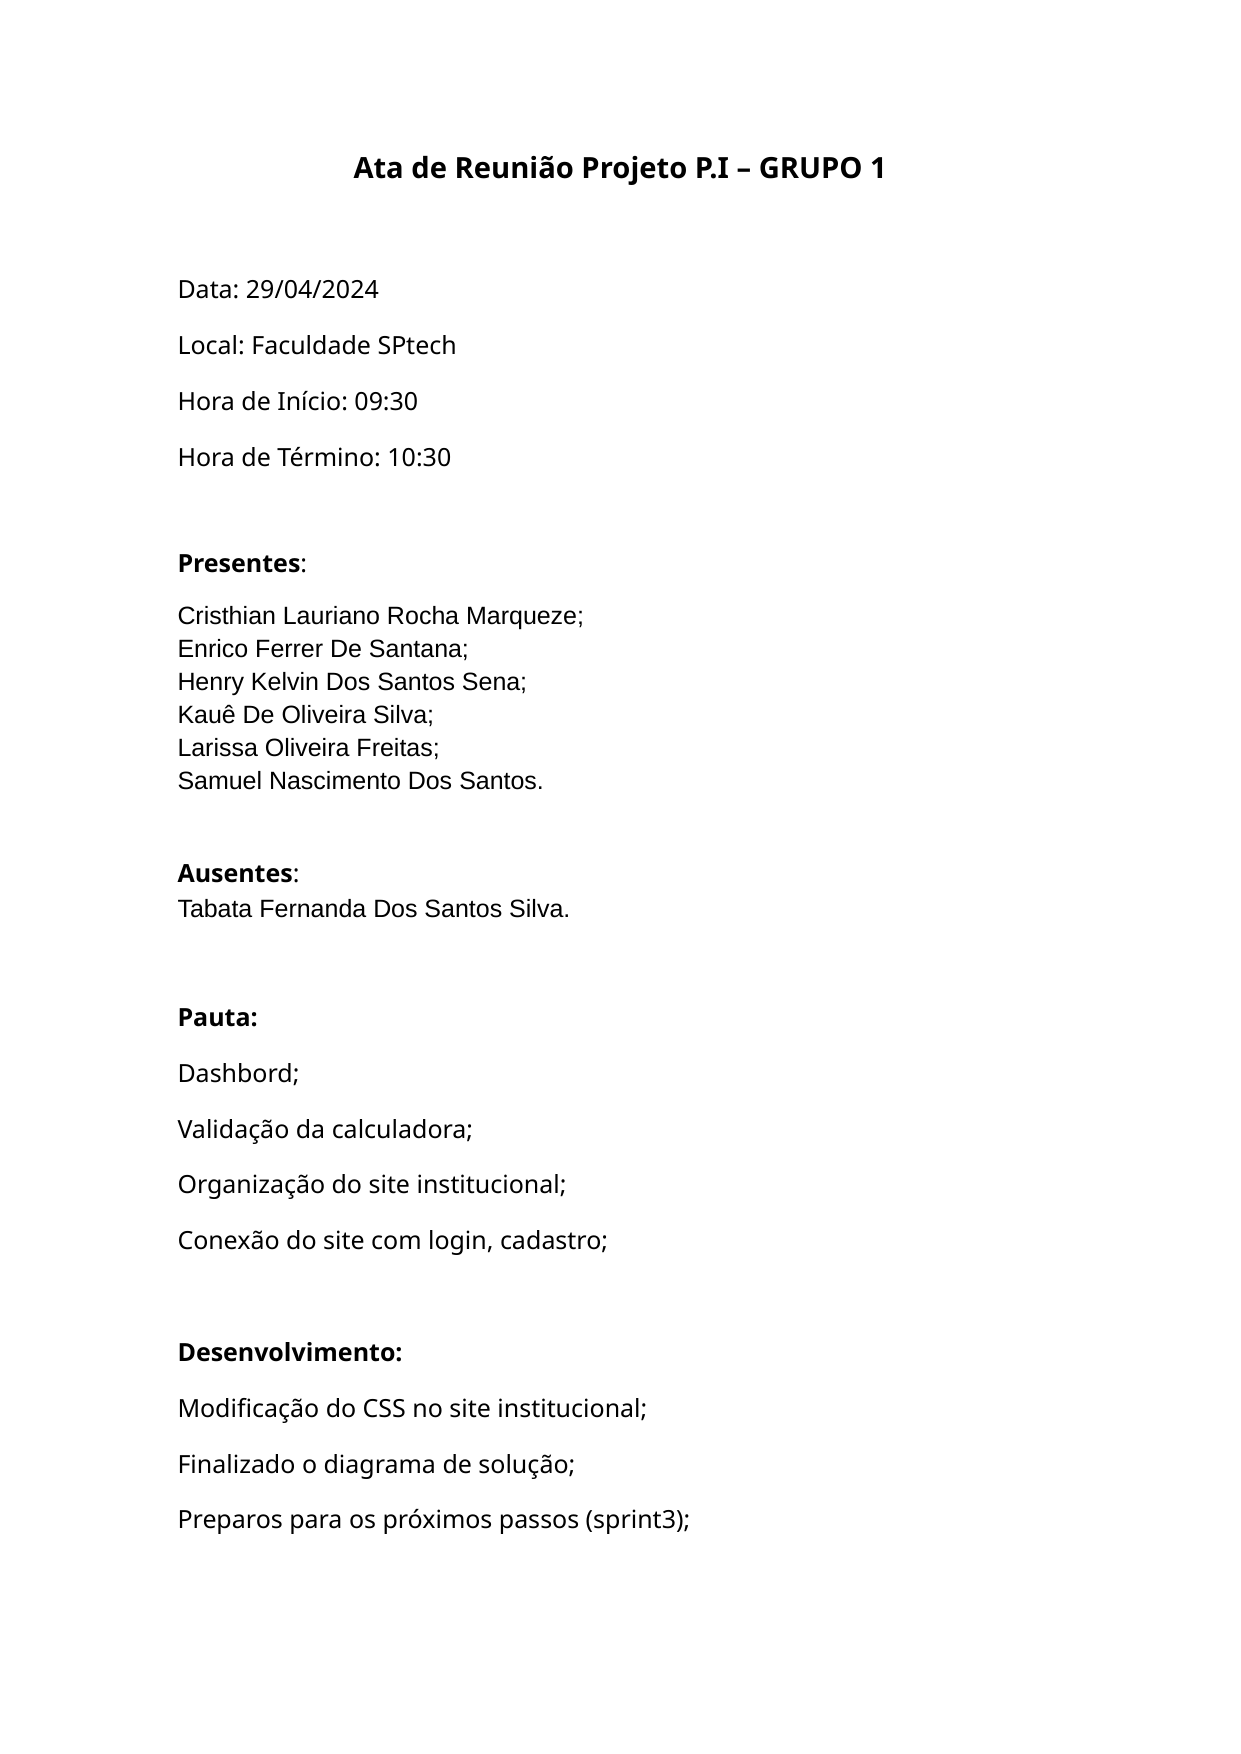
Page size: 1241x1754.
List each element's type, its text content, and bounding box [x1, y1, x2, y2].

text Presentes: [177, 545, 1063, 579]
text Desenvolvimento: [177, 1335, 1063, 1369]
text Dashbord; [177, 1056, 1063, 1089]
text Modificação do CSS no site institucional; [177, 1391, 1063, 1424]
text Pauta: [177, 1000, 1063, 1034]
text Ata de Reunião Projeto P.I – GRUPO 1 [177, 148, 1063, 187]
text Local: Faculdade SPtech [177, 328, 1063, 362]
text Finalizado o diagrama de solução; [177, 1446, 1063, 1480]
text Organização do site institucional; [177, 1167, 1063, 1201]
text Data: 29/04/2024 [177, 272, 1063, 306]
text Cristhian Lauriano Rocha Marqueze; Enrico Ferrer De Santana; Henry Kelvin Dos Santos Sena; Kauê De Oliveira Silva; Larissa Oliveira Freitas; Samuel Nascimento Dos Santos. [177, 601, 1063, 834]
text Preparos para os próximos passos (sprint3); [177, 1502, 1063, 1536]
text Validação da calculadora; [177, 1111, 1063, 1145]
text Conexão do site com login, cadastro; [177, 1223, 1063, 1257]
text Ausentes: Tabata Fernanda Dos Santos Silva. [177, 856, 1063, 923]
text Hora de Início: 09:30 [177, 384, 1063, 418]
text Hora de Término: 10:30 [177, 440, 1063, 474]
